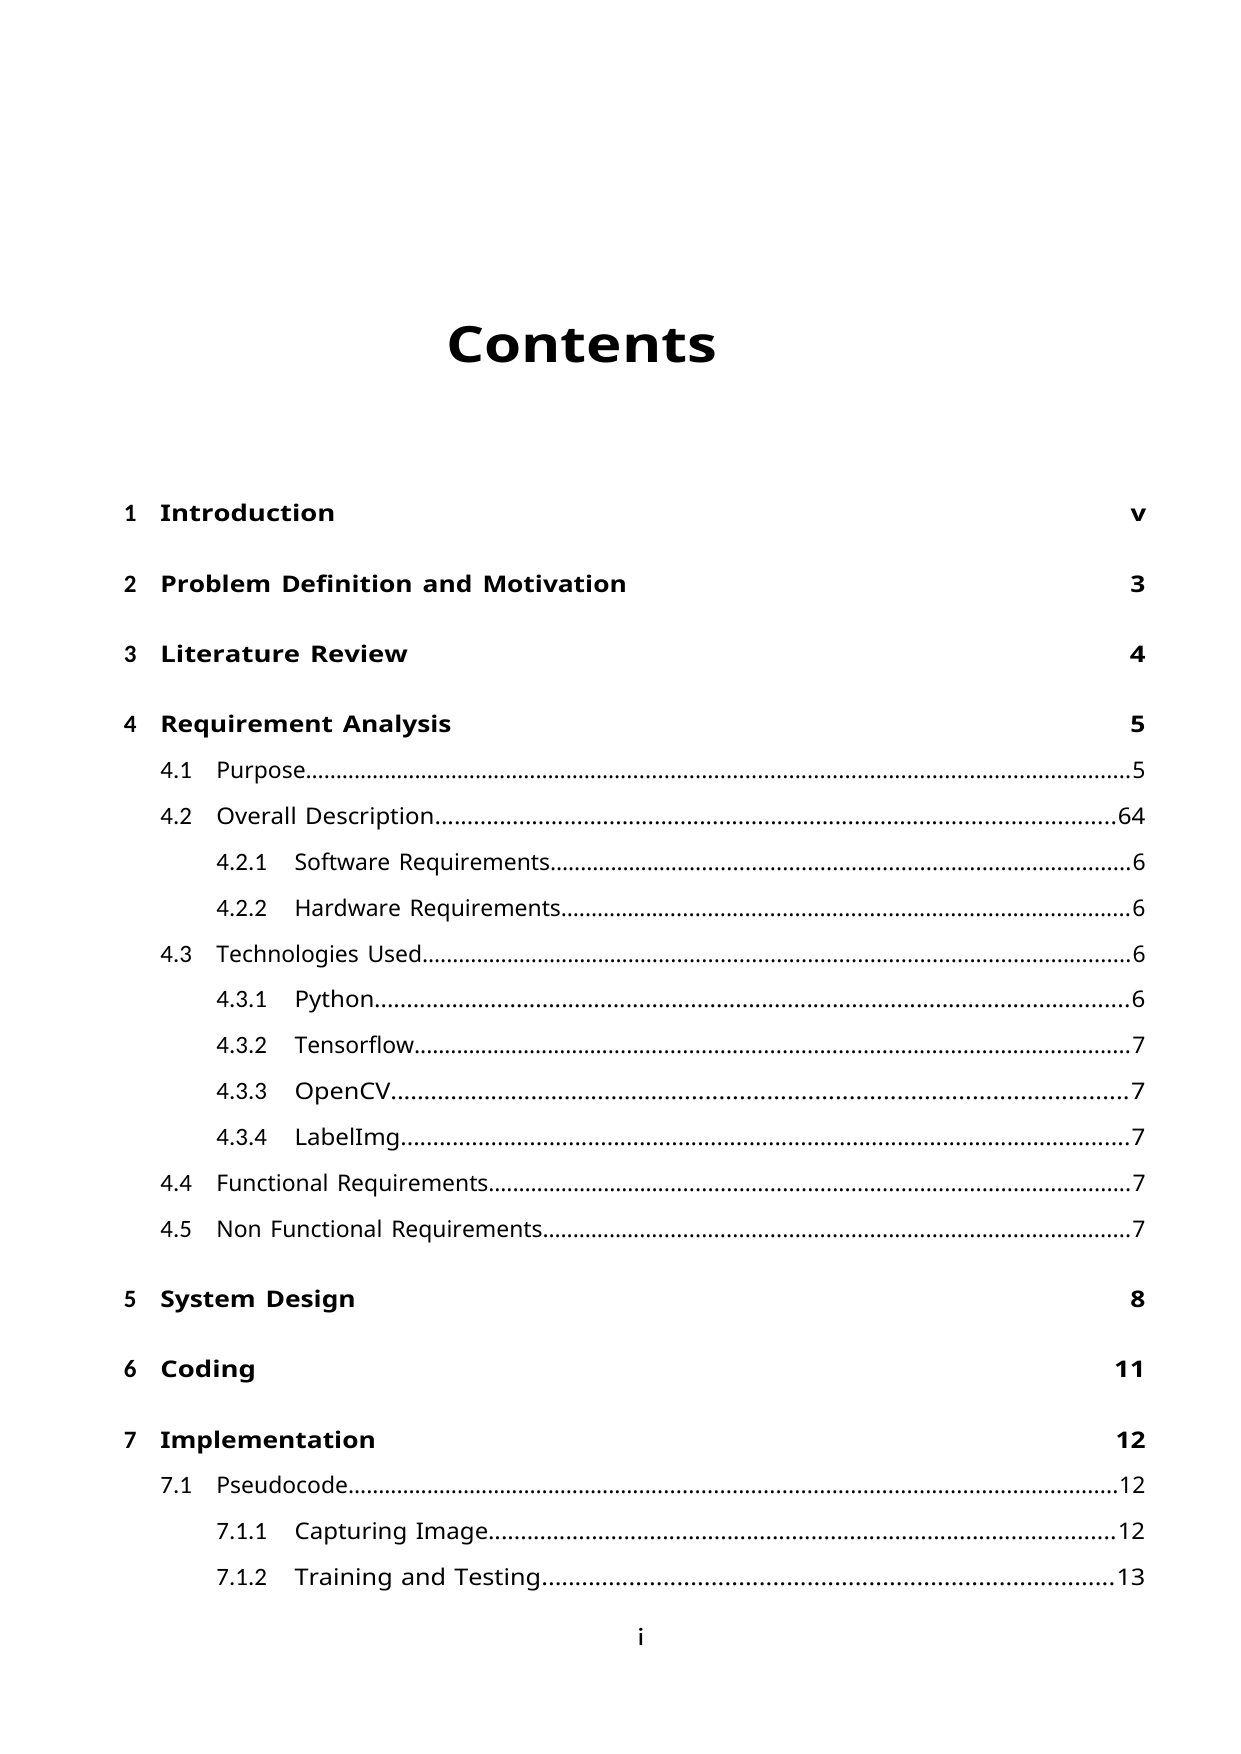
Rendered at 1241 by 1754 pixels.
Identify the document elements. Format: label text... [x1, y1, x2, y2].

subtitle Contents [159, 309, 1004, 378]
subtitle Introduction v [123, 497, 1128, 529]
